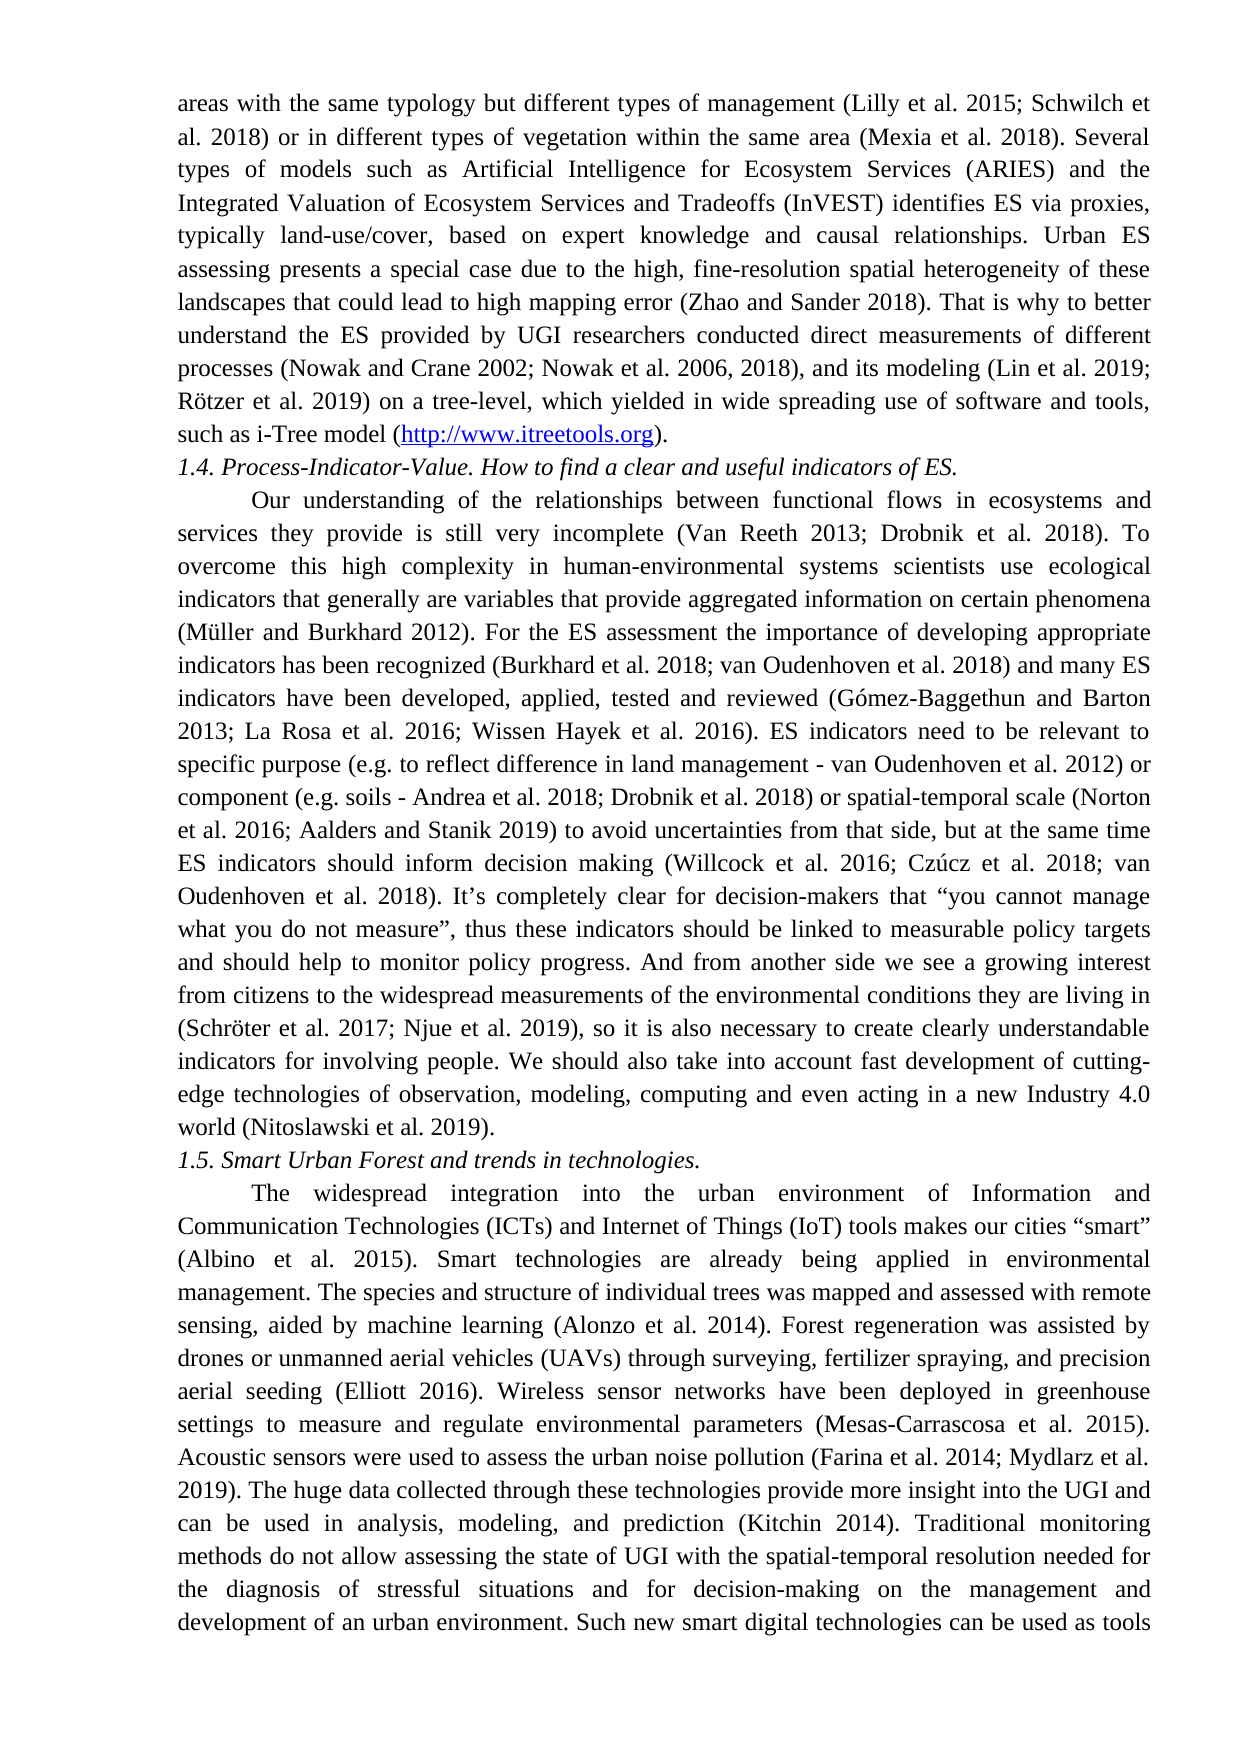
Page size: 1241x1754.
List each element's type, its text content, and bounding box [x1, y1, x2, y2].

text Our understanding of the relationships between functional flows in ecosystems and services they provide is still very incomplete (Van Reeth 2013; Drobnik et al. 2018). To overcome this high complexity in human-environmental systems scientists use ecological indicators that generally are variables that provide aggregated information on certain phenomena (Müller and Burkhard 2012). For the ES assessment the importance of developing appropriate indicators has been recognized (Burkhard et al. 2018; van Oudenhoven et al. 2018) and many ES indicators have been developed, applied, tested and reviewed (Gómez-Baggethun and Barton 2013; La Rosa et al. 2016; Wissen Hayek et al. 2016). ES indicators need to be relevant to specific purpose (e.g. to reflect difference in land management - van Oudenhoven et al. 2012) or component (e.g. soils - Andrea et al. 2018; Drobnik et al. 2018) or spatial-temporal scale (Norton et al. 2016; Aalders and Stanik 2019) to avoid uncertainties from that side, but at the same time ES indicators should inform decision making (Willcock et al. 2016; Czúcz et al. 2018; van Oudenhoven et al. 2018). It’s completely clear for decision-makers that “you cannot manage what you do not measure”, thus these indicators should be linked to measurable policy targets and should help to monitor policy progress. And from another side we see a growing interest from citizens to the widespread measurements of the environmental conditions they are living in (Schröter et al. 2017; Njue et al. 2019), so it is also necessary to create clearly understandable indicators for involving people. We should also take into account fast development of cutting-edge technologies of observation, modeling, computing and even acting in a new Industry 4.0 world (Nitoslawski et al. 2019). [177, 485, 1152, 1141]
text 1.5. Smart Urban Forest and trends in technologies. [177, 1145, 1152, 1174]
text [177, 88, 1152, 447]
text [177, 1178, 1152, 1636]
text 1.4. Process-Indicator-Value. How to find a clear and useful indicators of ES. [177, 452, 1152, 481]
